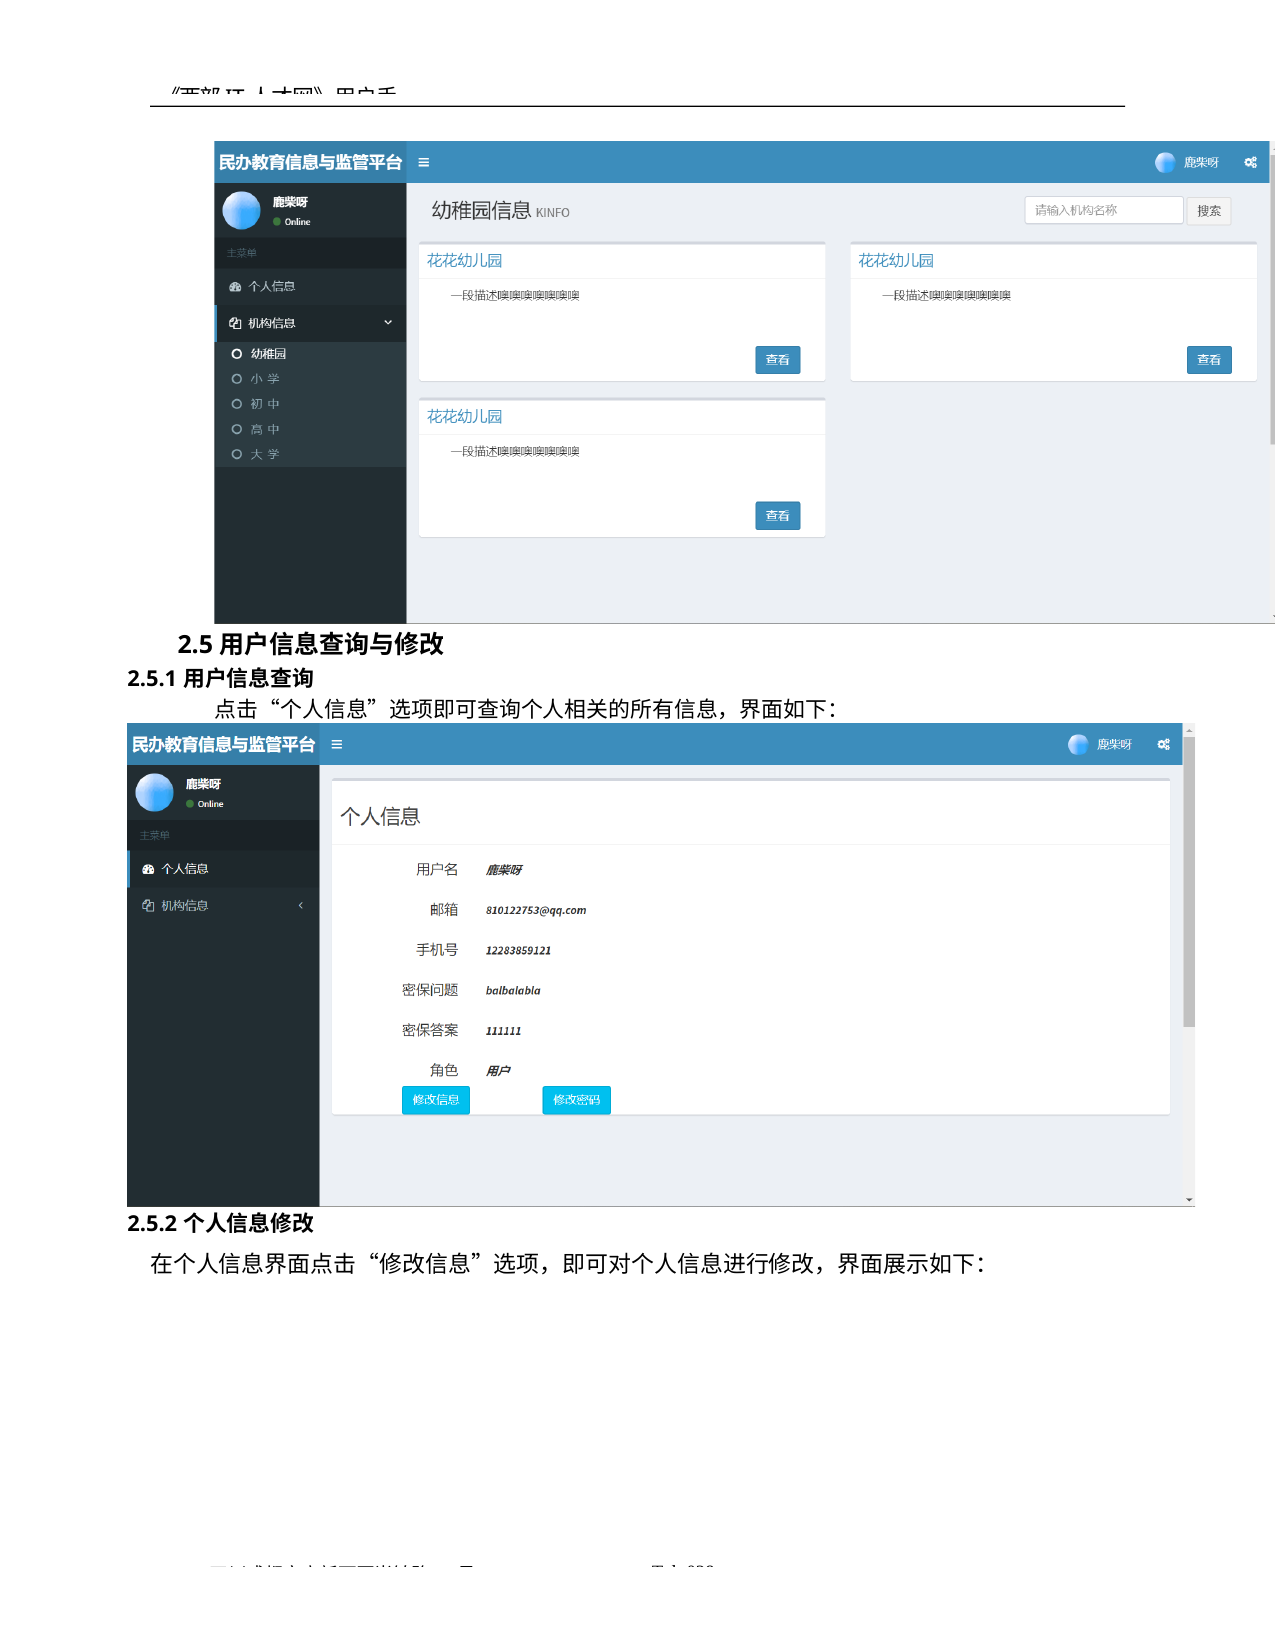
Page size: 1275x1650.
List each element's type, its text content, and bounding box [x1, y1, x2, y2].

text 点击“个人信息”选项即可查询个人相关的所有信息，界面如下： [127, 692, 1196, 723]
text 2.5 用户信息查询与修改 [127, 624, 1196, 661]
text 2.5.2 个人信息修改 [127, 1207, 1196, 1238]
text 2.5.1 用户信息查询 [127, 661, 1196, 692]
text 在个人信息界面点击“修改信息”选项，即可对个人信息进行修改，界面展示如下： [127, 1246, 1196, 1279]
picture [214, 141, 1275, 624]
picture [127, 723, 1196, 1207]
